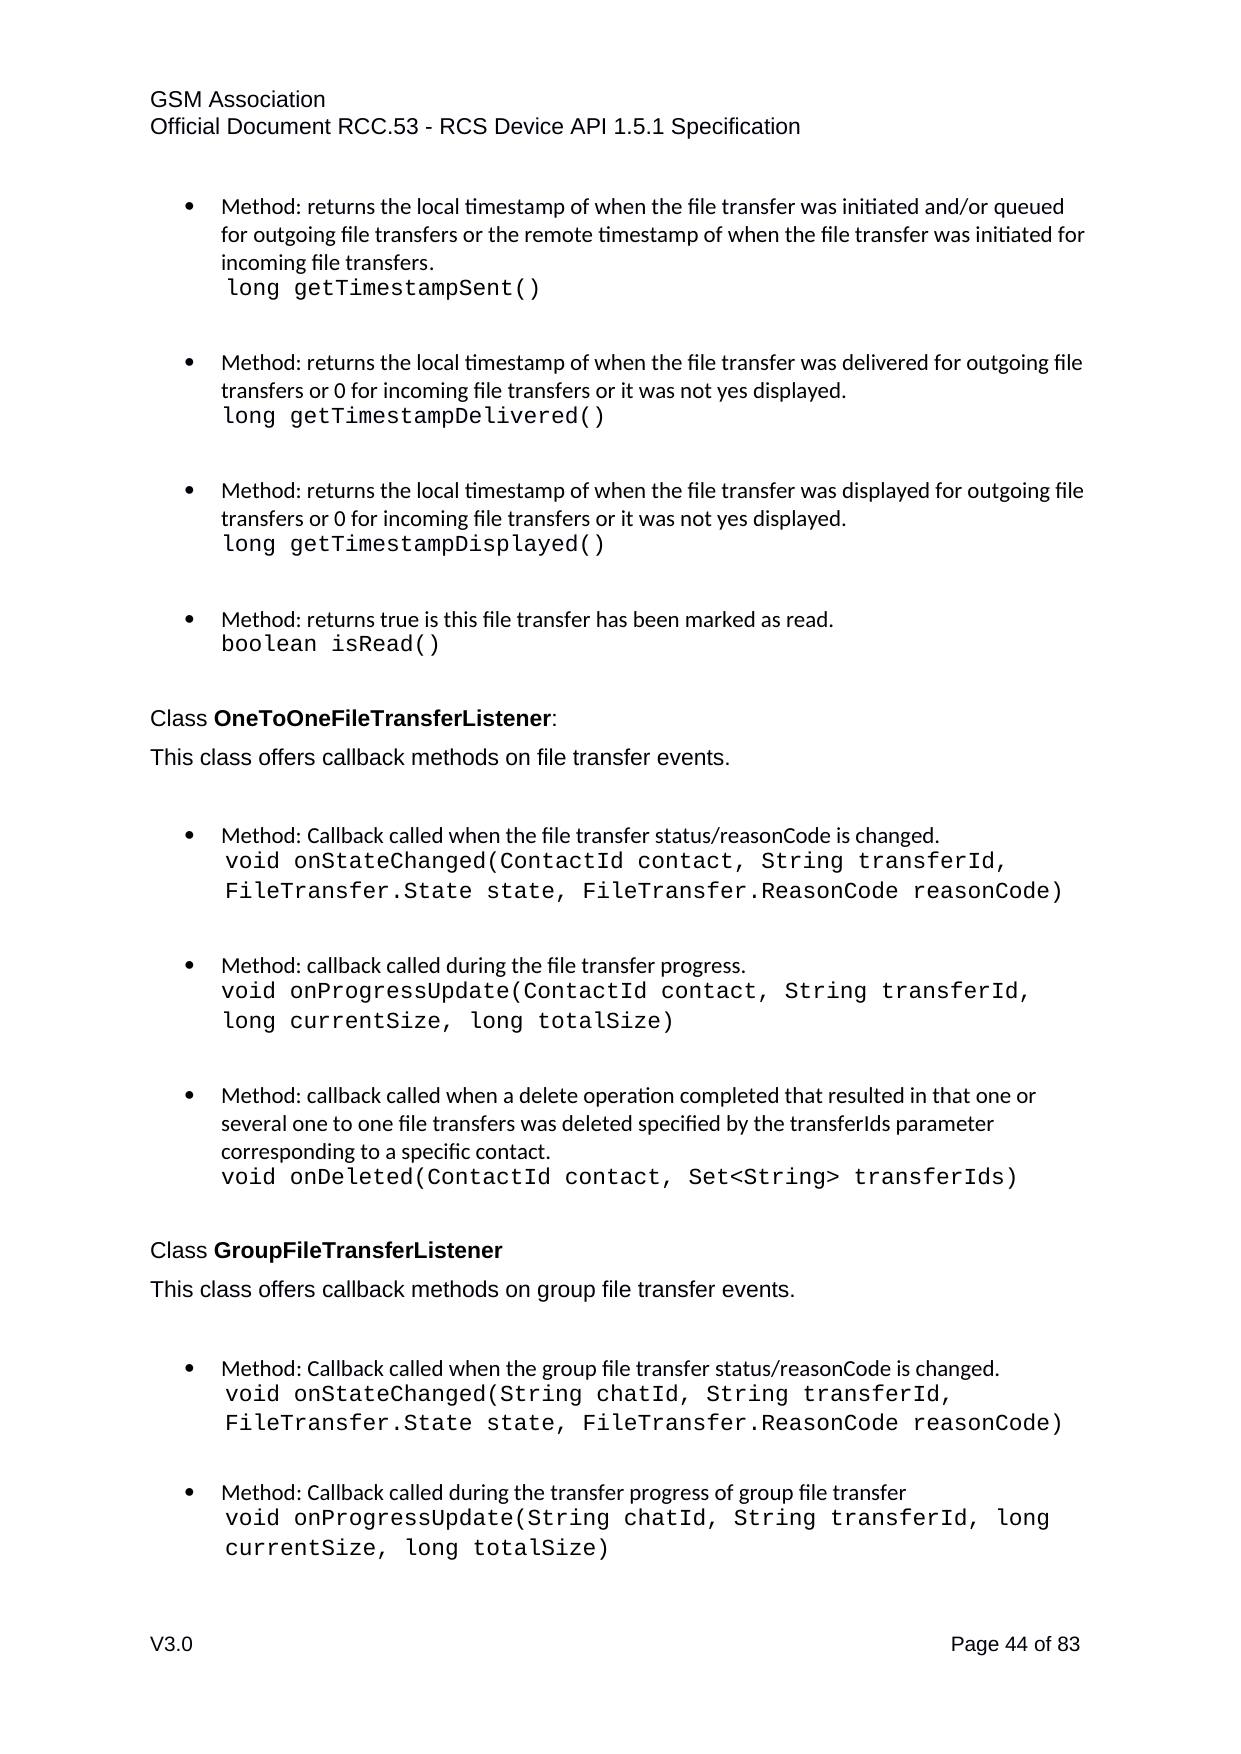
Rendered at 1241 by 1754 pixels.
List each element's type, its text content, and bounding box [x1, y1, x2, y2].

list Method: Callback called when the group file transfer status/reasonCode is changed. [185, 1354, 1090, 1382]
list Method: returns the local timestamp of when the file transfer was initiated and/or queued for outgoing file transfers or the remote timestamp of when the file transfer was initiated for incoming file transfers. [185, 192, 1090, 276]
text long getTimestampDelivered() [221, 404, 1090, 430]
list Method: Callback called when the file transfer status/reasonCode is changed. [185, 821, 1090, 849]
list Method: returns true is this file transfer has been marked as read. [185, 605, 1090, 633]
text long getTimestampSent() [225, 276, 1090, 302]
text This class offers callback methods on file transfer events. [150, 744, 1090, 770]
list Method: returns the local timestamp of when the file transfer was displayed for outgoing file transfers or 0 for incoming file transfers or it was not yes displayed. [185, 477, 1090, 533]
list Method: Callback called during the transfer progress of group file transfer [185, 1478, 1090, 1506]
text Class GroupFileTransferListener [150, 1237, 1090, 1264]
text void onStateChanged(ContactId contact, String transferId, FileTransfer.State state, FileTransfer.ReasonCode reasonCode) [225, 849, 1090, 905]
text Class OneToOneFileTransferListener: [150, 705, 1090, 731]
text long getTimestampDisplayed() [221, 533, 1090, 558]
list Method: callback called when a delete operation completed that resulted in that one or several one to one file transfers was deleted specified by the transferIds parameter corresponding to a specific contact. [185, 1081, 1090, 1165]
list Method: callback called during the file transfer progress. [185, 951, 1090, 979]
text void onProgressUpdate(ContactId contact, String transferId, long currentSize, long totalSize) [221, 979, 1090, 1035]
text boolean isRead() [221, 633, 1090, 659]
text void onProgressUpdate(String chatId, String transferId, long currentSize, long totalSize) [225, 1506, 1090, 1562]
list Method: returns the local timestamp of when the file transfer was delivered for outgoing file transfers or 0 for incoming file transfers or it was not yes displayed. [185, 348, 1090, 404]
text This class offers callback methods on group file transfer events. [150, 1276, 1090, 1302]
text void onDeleted(ContactId contact, Set<String> transferIds) [221, 1165, 1090, 1191]
text void onStateChanged(String chatId, String transferId, FileTransfer.State state, FileTransfer.ReasonCode reasonCode) [225, 1382, 1090, 1438]
